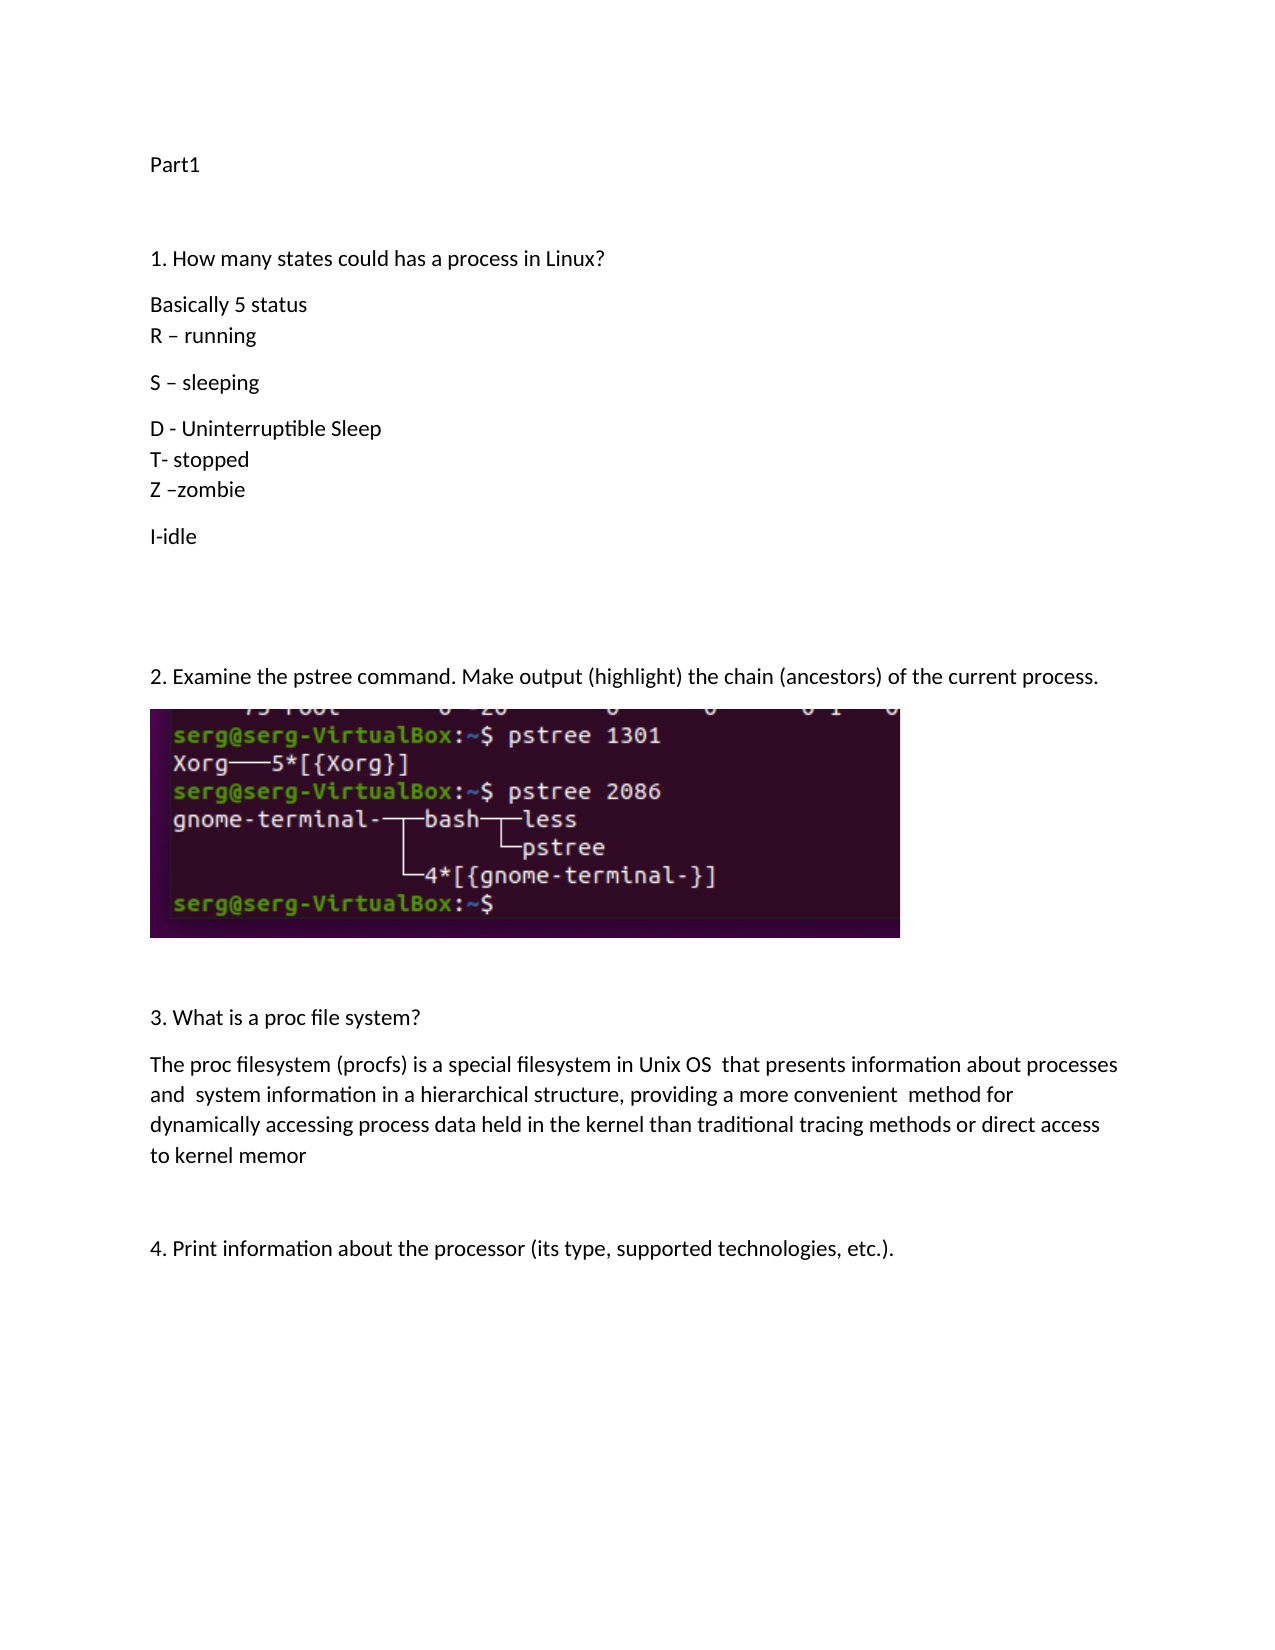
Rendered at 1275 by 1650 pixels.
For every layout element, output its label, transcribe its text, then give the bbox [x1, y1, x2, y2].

text 4. Print information about the processor (its type, supported technologies, etc.). [150, 1234, 1125, 1262]
text 1. How many states could has a process in Linux? [150, 244, 1125, 272]
text I-idle [150, 522, 1125, 550]
text Part1 [150, 150, 1125, 178]
picture [150, 709, 901, 938]
text D - Uninterruptible Sleep T- stopped Z –zombie [150, 414, 1125, 503]
text S – sleeping [150, 368, 1125, 396]
text The proc filesystem (procfs) is a special filesystem in Unix OS that presents information about processes and system information in a hierarchical structure, providing a more convenient method for dynamically accessing process data held in the kernel than traditional tracing methods or direct access to kernel memor [150, 1050, 1125, 1169]
text Basically 5 status R – running [150, 291, 1125, 349]
text 2. Examine the pstree command. Make output (highlight) the chain (ancestors) of the current process. [150, 662, 1125, 691]
text 3. What is a proc file system? [150, 1003, 1125, 1031]
